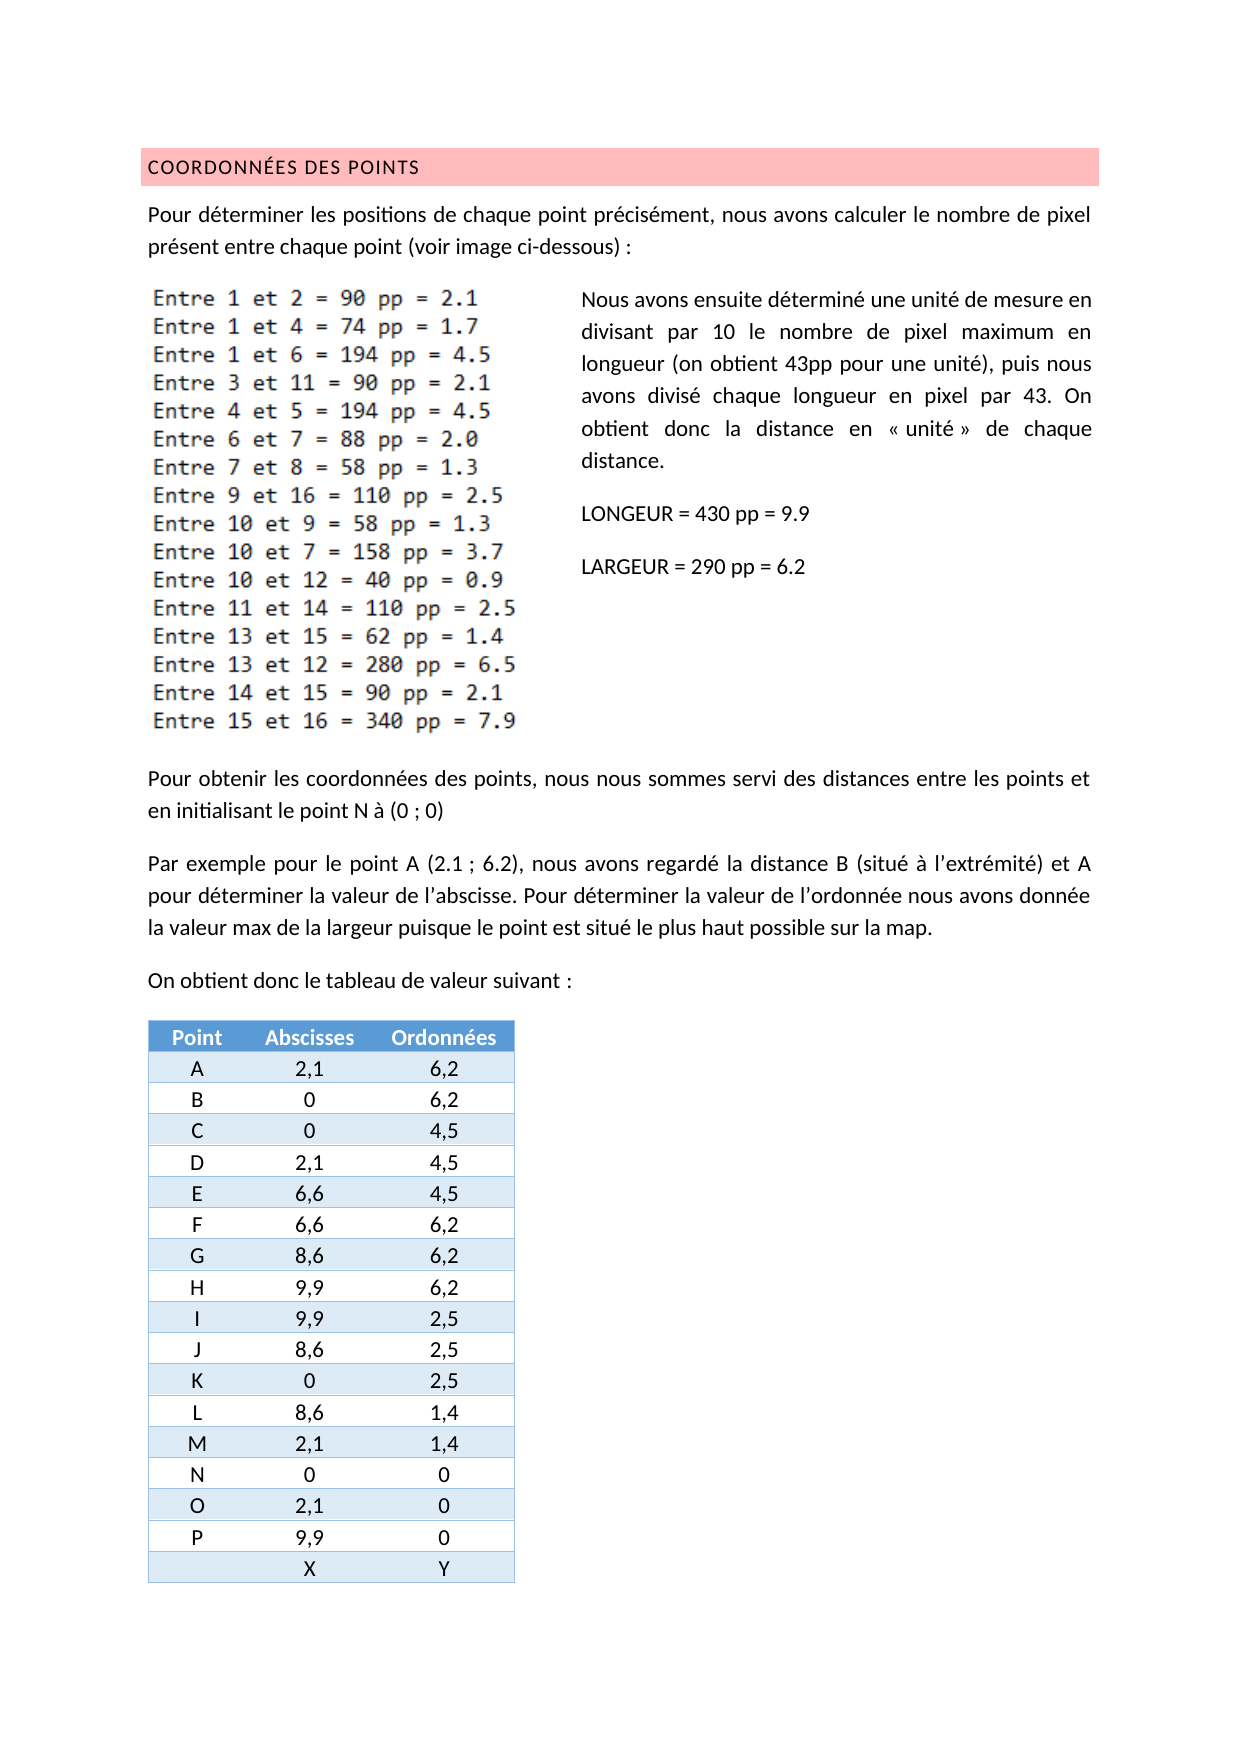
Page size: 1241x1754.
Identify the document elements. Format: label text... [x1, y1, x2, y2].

table_cell 4,5 [373, 1114, 514, 1144]
table_cell 6,2 [373, 1208, 514, 1238]
table_cell E [149, 1177, 246, 1207]
table_cell 8,6 [246, 1396, 373, 1426]
table_cell 2,5 [373, 1302, 514, 1332]
table_cell [149, 1552, 246, 1582]
table_cell 6,6 [246, 1177, 373, 1207]
table_cell I [149, 1302, 246, 1332]
text Nous avons ensuite déterminé une unité de mesure en divisant par 10 le nombre de pixel maximum en longueur (on obtient 43pp pour une unité), puis nous avons divisé chaque longueur en pixel par 43. On obtient donc la distance en « unité » de chaque distance. [563, 285, 1093, 474]
table_cell 0 [246, 1458, 373, 1488]
table_cell 0 [246, 1364, 373, 1394]
text On obtient donc le tableau de valeur suivant : [148, 967, 1093, 994]
table_header Point [149, 1021, 246, 1051]
table_cell 2,1 [246, 1052, 373, 1082]
table_cell 1,4 [373, 1396, 514, 1426]
table_cell P [149, 1521, 246, 1551]
table_cell 2,5 [373, 1364, 514, 1394]
table_cell 0 [373, 1458, 514, 1488]
table_cell X [246, 1552, 373, 1582]
table_cell 2,1 [246, 1146, 373, 1176]
text Par exemple pour le point A (2.1 ; 6.2), nous avons regardé la distance B (situé à l’extrémité) et A pour déterminer la valeur de l’abscisse. Pour déterminer la valeur de l’ordonnée nous avons donnée la valeur max de la largeur puisque le point est situé le plus haut possible sur la map. [148, 849, 1093, 942]
table_cell 2,5 [373, 1333, 514, 1363]
table_cell G [149, 1239, 246, 1269]
table_cell B [149, 1083, 246, 1113]
table_cell 0 [373, 1489, 514, 1519]
table_cell 0 [246, 1083, 373, 1113]
table_cell K [149, 1364, 246, 1394]
table_cell 4,5 [373, 1146, 514, 1176]
table_cell 6,2 [373, 1271, 514, 1301]
table_cell 0 [246, 1114, 373, 1144]
table_cell Y [373, 1552, 514, 1582]
table_cell 6,2 [373, 1083, 514, 1113]
text LARGEUR = 290 pp = 6.2 [563, 552, 1093, 580]
table_cell L [149, 1396, 246, 1426]
table_cell H [149, 1271, 246, 1301]
table_cell 9,9 [246, 1271, 373, 1301]
table_cell D [149, 1146, 246, 1176]
table_cell 8,6 [246, 1333, 373, 1363]
table_cell 6,2 [373, 1239, 514, 1269]
table_cell N [149, 1458, 246, 1488]
table_cell 2,1 [246, 1489, 373, 1519]
table_cell 4,5 [373, 1177, 514, 1207]
table_header Abscisses [246, 1021, 373, 1051]
table_cell O [149, 1489, 246, 1519]
table_cell 0 [373, 1521, 514, 1551]
picture [148, 284, 563, 752]
table_cell C [149, 1114, 246, 1144]
table_cell J [149, 1333, 246, 1363]
table_cell 2,1 [246, 1427, 373, 1457]
table_cell M [149, 1427, 246, 1457]
text LONGEUR = 430 pp = 9.9 [563, 499, 1093, 527]
table_cell 9,9 [246, 1521, 373, 1551]
text Pour obtenir les coordonnées des points, nous nous sommes servi des distances entre les points et en initialisant le point N à (0 ; 0) [148, 764, 1093, 824]
table_cell 6,6 [246, 1208, 373, 1238]
table_cell 6,2 [373, 1052, 514, 1082]
table_cell F [149, 1208, 246, 1238]
table_cell A [149, 1052, 246, 1082]
table_cell 9,9 [246, 1302, 373, 1332]
table_header Ordonnées [373, 1021, 514, 1051]
subtitle coordonnées des points [148, 154, 1093, 179]
text Pour déterminer les positions de chaque point précisément, nous avons calculer le nombre de pixel présent entre chaque point (voir image ci-dessous) : [148, 200, 1093, 260]
table_cell 1,4 [373, 1427, 514, 1457]
table_cell 8,6 [246, 1239, 373, 1269]
